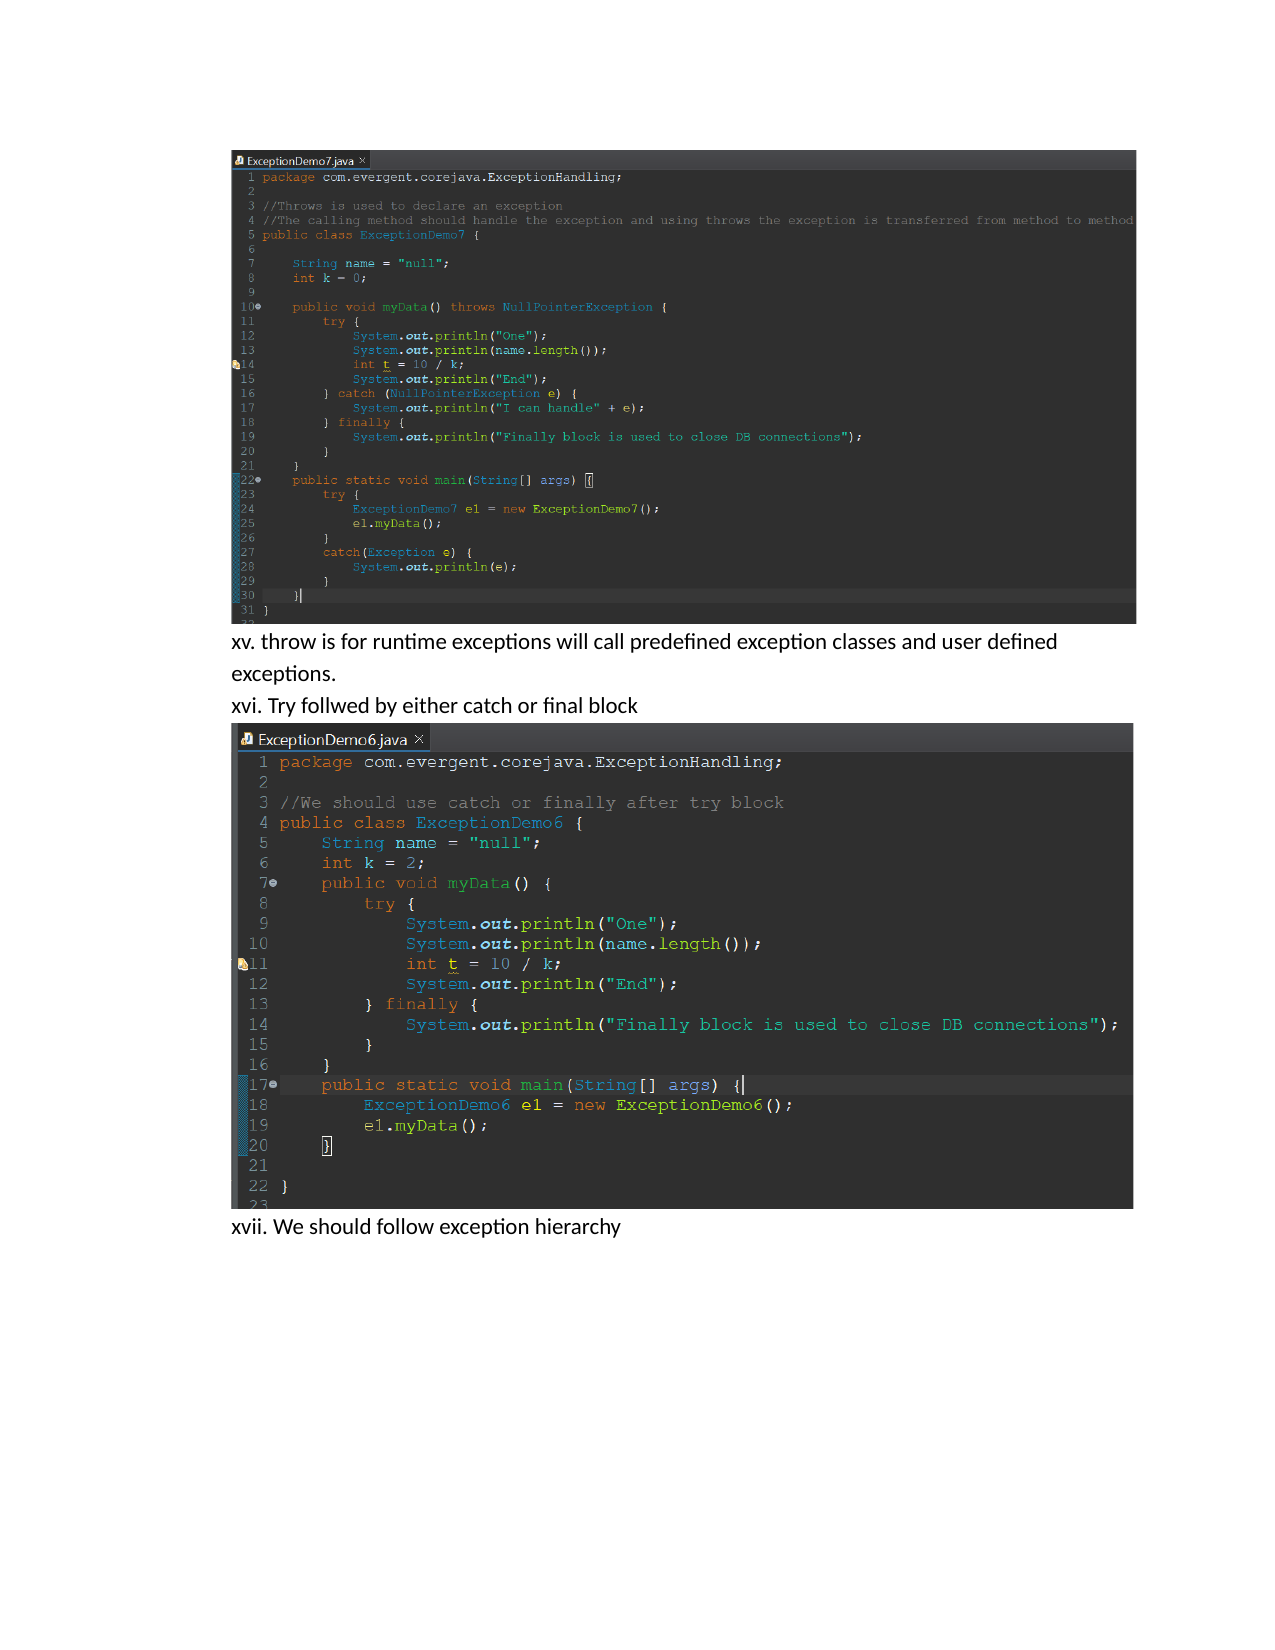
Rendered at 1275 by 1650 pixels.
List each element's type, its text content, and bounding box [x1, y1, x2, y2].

picture [231, 723, 1134, 1209]
picture [231, 150, 1137, 624]
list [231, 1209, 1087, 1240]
